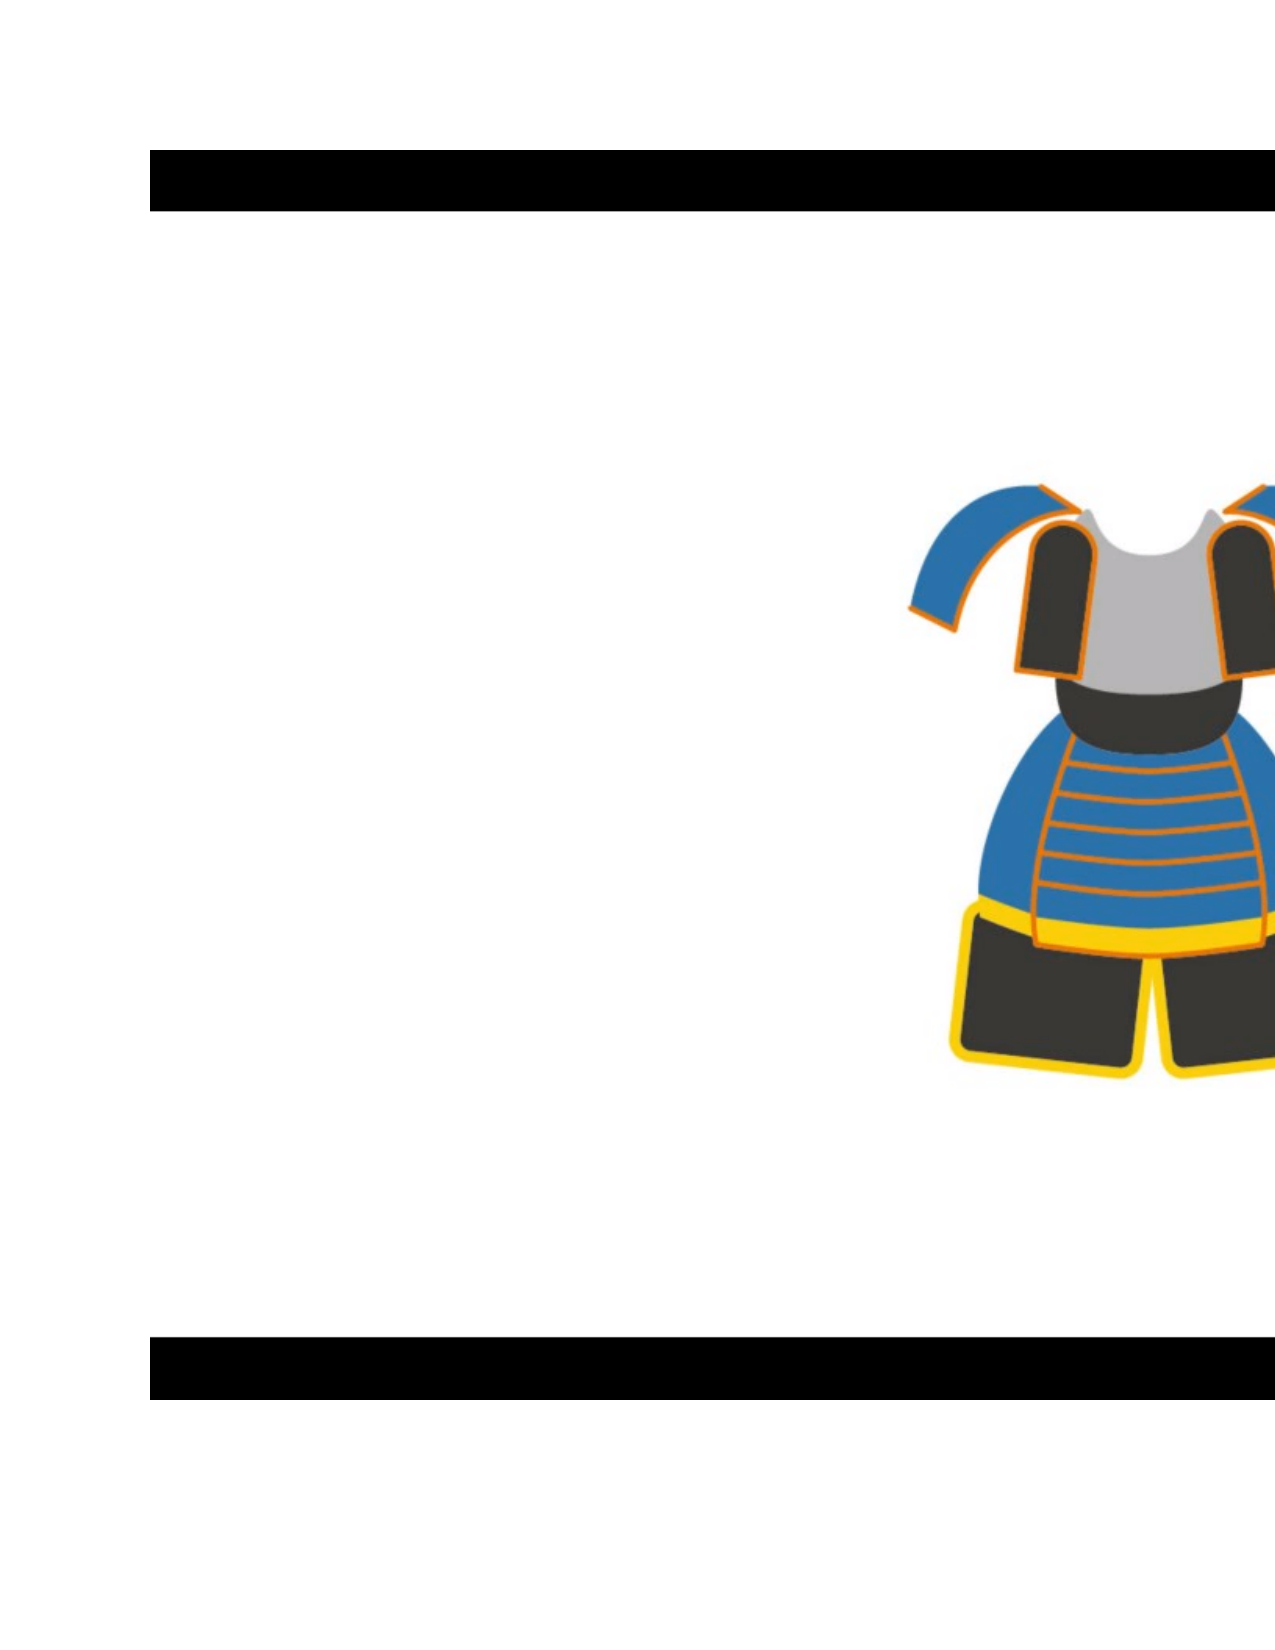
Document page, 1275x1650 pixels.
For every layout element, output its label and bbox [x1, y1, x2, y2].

picture [150, 150, 1275, 1400]
